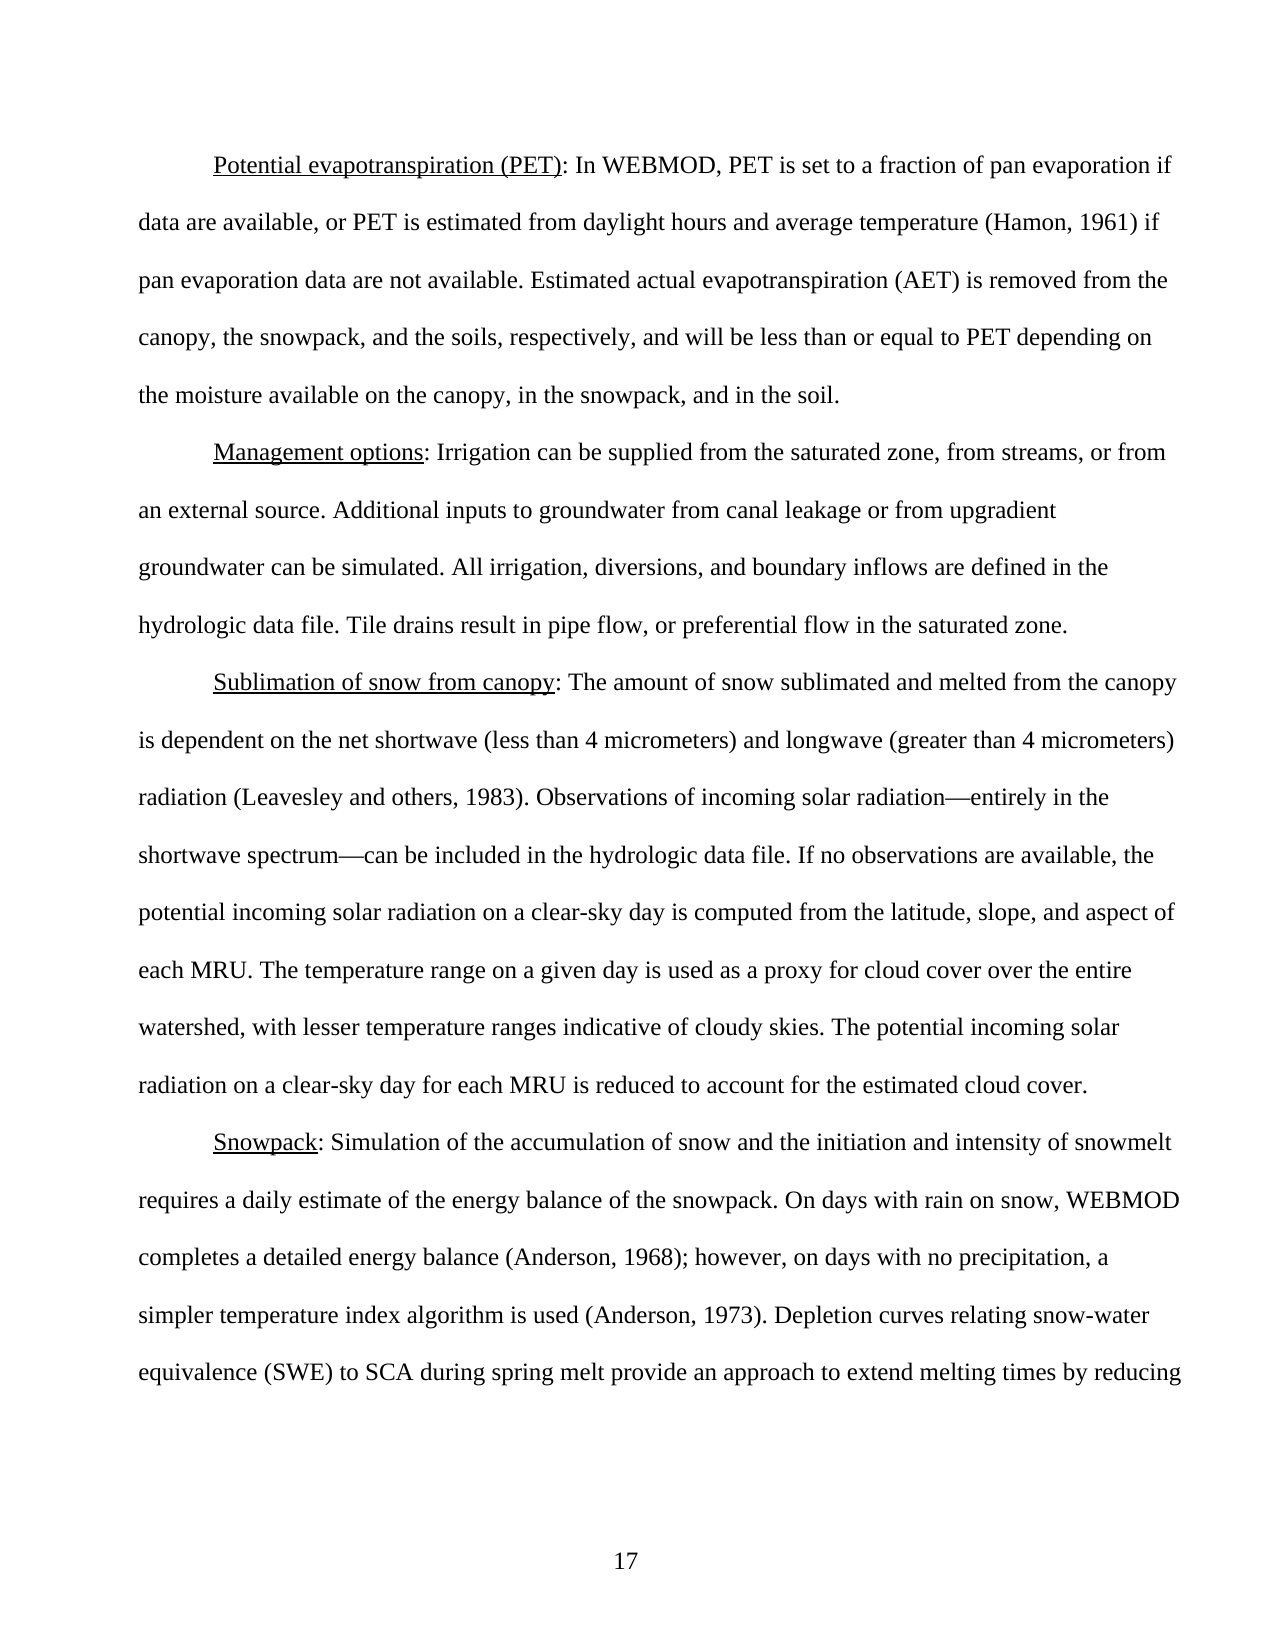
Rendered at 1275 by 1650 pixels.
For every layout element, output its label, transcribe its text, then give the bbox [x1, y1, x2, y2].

text Potential evapotranspiration (PET): In WEBMOD, PET is set to a fraction of pan evaporation if data are available, or PET is estimated from daylight hours and average temperature (Hamon, 1961) if pan evaporation data are not available. Estimated actual evapotranspiration (AET) is removed from the canopy, the snowpack, and the soils, respectively, and will be less than or equal to PET depending on the moisture available on the canopy, in the snowpack, and in the soil. [138, 150, 1185, 409]
text Management options: Irrigation can be supplied from the saturated zone, from streams, or from an external source. Additional inputs to groundwater from canal leakage or from upgradient groundwater can be simulated. All irrigation, diversions, and boundary inflows are defined in the hydrologic data file. Tile drains result in pipe flow, or preferential flow in the saturated zone. [138, 437, 1185, 639]
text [138, 1127, 1185, 1386]
text Sublimation of snow from canopy: The amount of snow sublimated and melted from the canopy is dependent on the net shortwave (less than 4 micrometers) and longwave (greater than 4 micrometers) radiation (Leavesley and others, 1983). Observations of incoming solar radiation—entirely in the shortwave spectrum—can be included in the hydrologic data file. If no observations are available, the potential incoming solar radiation on a clear-sky day is computed from the latitude, slope, and aspect of each MRU. The temperature range on a given day is used as a proxy for cloud cover over the entire watershed, with lesser temperature ranges indicative of cloudy skies. The potential incoming solar radiation on a clear-sky day for each MRU is reduced to account for the estimated cloud cover. [138, 667, 1185, 1099]
